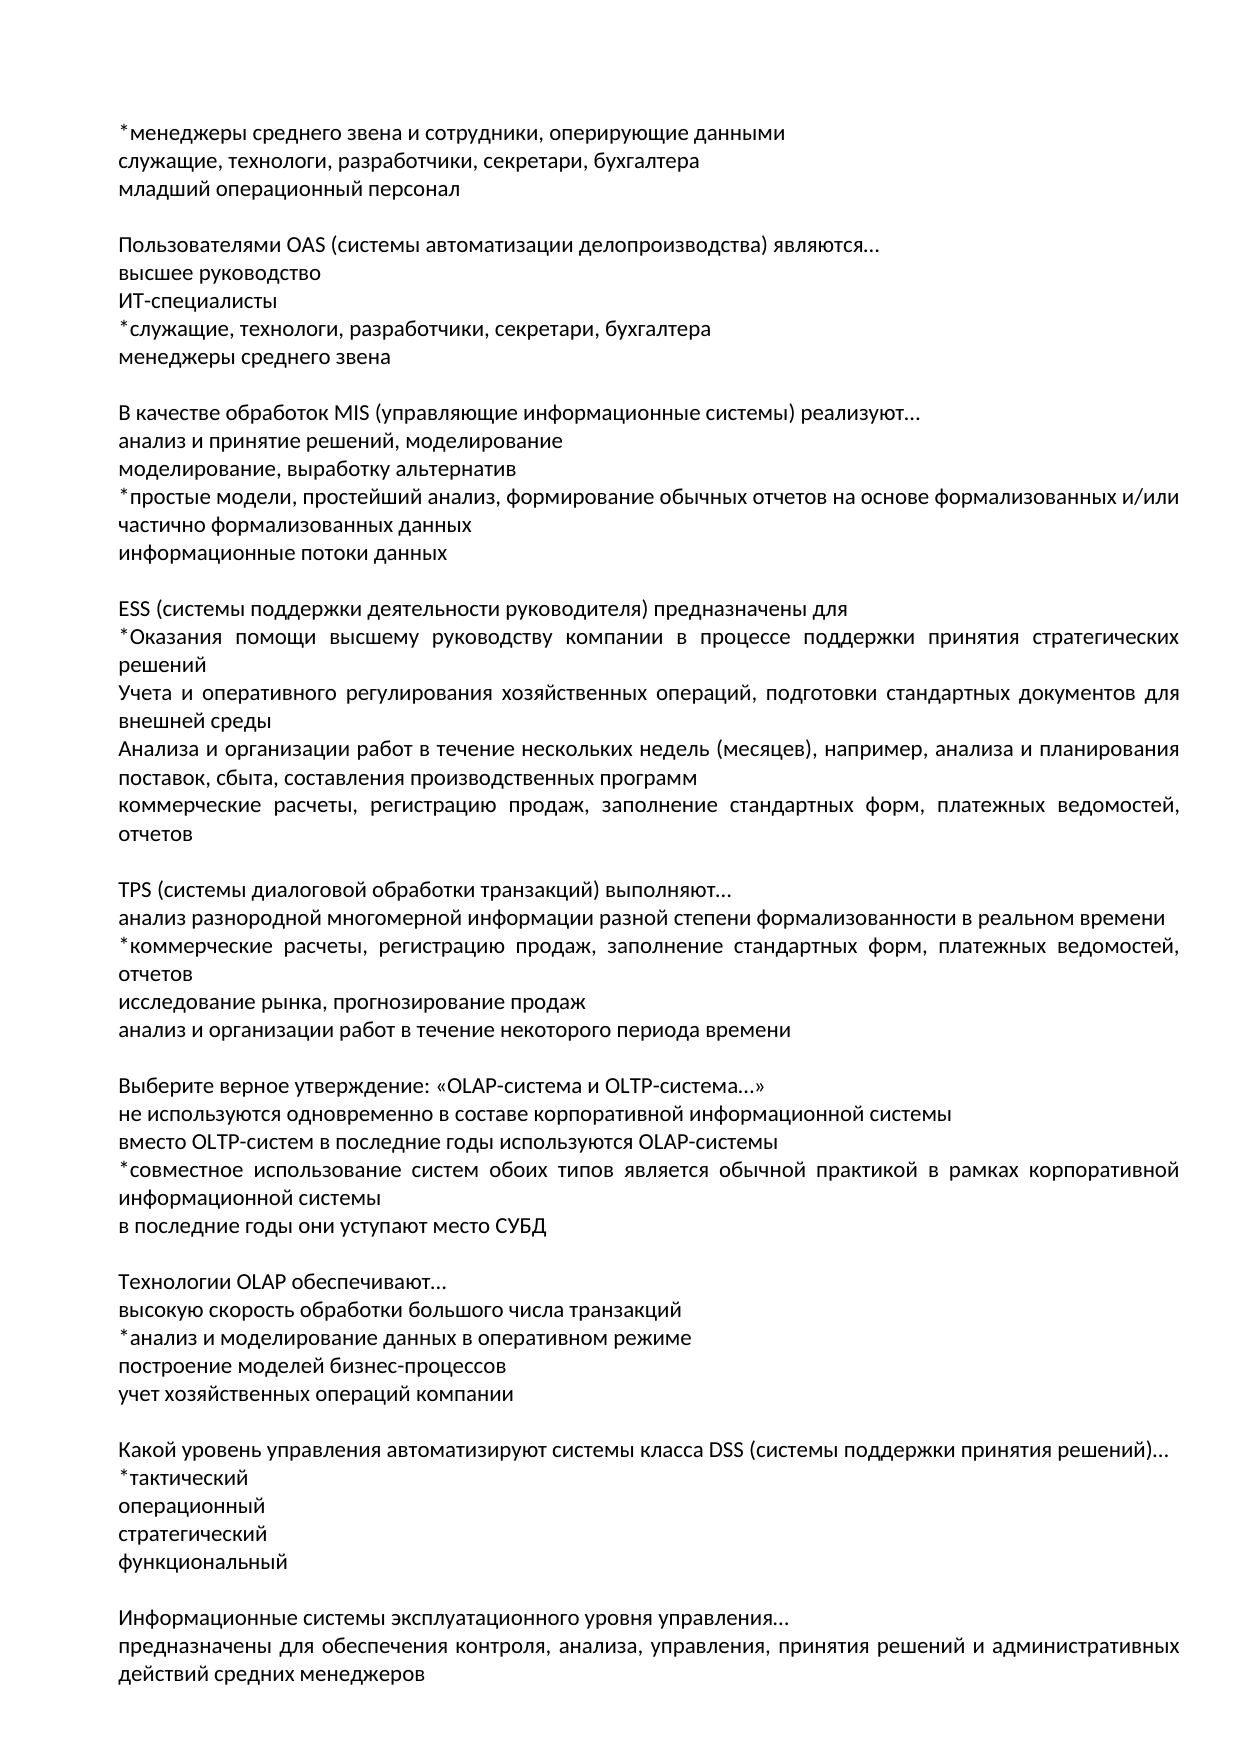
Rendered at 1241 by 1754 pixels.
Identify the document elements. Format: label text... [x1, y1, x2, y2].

text *анализ и моделирование данных в оперативном режиме [118, 1323, 1181, 1351]
text *тактический [118, 1463, 1181, 1491]
text не используются одновременно в составе корпоративной информационной системы [118, 1099, 1181, 1127]
text Какой уровень управления автоматизируют системы класса DSS (системы поддержки принятия решений)… [118, 1435, 1181, 1463]
text в последние годы они уступают место СУБД [118, 1211, 1181, 1239]
text ESS (системы поддержки деятельности руководителя) предназначены для [118, 594, 1181, 622]
text менеджеры среднего звена [118, 342, 1181, 370]
text операционный [118, 1491, 1181, 1519]
text Анализа и организации работ в течение нескольких недель (месяцев), например, анализа и планирования поставок, сбыта, составления производственных программ [118, 734, 1181, 791]
text коммерческие расчеты, регистрацию продаж, заполнение стандартных форм, платежных ведомостей, отчетов [118, 791, 1181, 847]
text *служащие, технологи, разработчики, секретари, бухгалтера [118, 314, 1181, 342]
text Технологии OLAP обеспечивают… [118, 1267, 1181, 1295]
text анализ разнородной многомерной информации разной степени формализованности в реальном времени [118, 903, 1181, 931]
text *коммерческие расчеты, регистрацию продаж, заполнение стандартных форм, платежных ведомостей, отчетов [118, 931, 1181, 987]
text Пользователями OAS (системы автоматизации делопроизводства) являются… [118, 230, 1181, 258]
text высокую скорость обработки большого числа транзакций [118, 1295, 1181, 1323]
text В качестве обработок MIS (управляющие информационные системы) реализуют… [118, 398, 1181, 426]
text *совместное использование систем обоих типов является обычной практикой в рамках корпоративной информационной системы [118, 1155, 1181, 1211]
text TPS (системы диалоговой обработки транзакций) выполняют… [118, 875, 1181, 903]
text ИТ-специалисты [118, 286, 1181, 314]
text *Оказания помощи высшему руководству компании в процессе поддержки принятия стратегических решений [118, 622, 1181, 678]
text стратегический [118, 1519, 1181, 1547]
text моделирование, выработку альтернатив [118, 454, 1181, 482]
text учет хозяйственных операций компании [118, 1379, 1181, 1407]
text исследование рынка, прогнозирование продаж [118, 987, 1181, 1015]
text информационные потоки данных [118, 538, 1181, 566]
text служащие, технологи, разработчики, секретари, бухгалтера [118, 146, 1181, 174]
text высшее руководство [118, 258, 1181, 286]
text Учета и оперативного регулирования хозяйственных операций, подготовки стандартных документов для внешней среды [118, 678, 1181, 734]
text функциональный [118, 1547, 1181, 1575]
text Информационные системы эксплуатационного уровня управления… [118, 1603, 1181, 1631]
text предназначены для обеспечения контроля, анализа, управления, принятия решений и административных действий средних менеджеров [118, 1631, 1181, 1687]
text младший операционный персонал [118, 174, 1181, 202]
text *простые модели, простейший анализ, формирование обычных отчетов на основе формализованных и/или частично формализованных данных [118, 482, 1181, 538]
text анализ и принятие решений, моделирование [118, 426, 1181, 454]
text Выберите верное утверждение: «OLAP-система и OLTP-система…» [118, 1071, 1181, 1099]
text вместо OLTP-систем в последние годы используются OLAP-системы [118, 1127, 1181, 1155]
text построение моделей бизнес-процессов [118, 1351, 1181, 1379]
text анализ и организации работ в течение некоторого периода времени [118, 1015, 1181, 1043]
text *менеджеры среднего звена и сотрудники, оперирующие данными [118, 118, 1181, 146]
